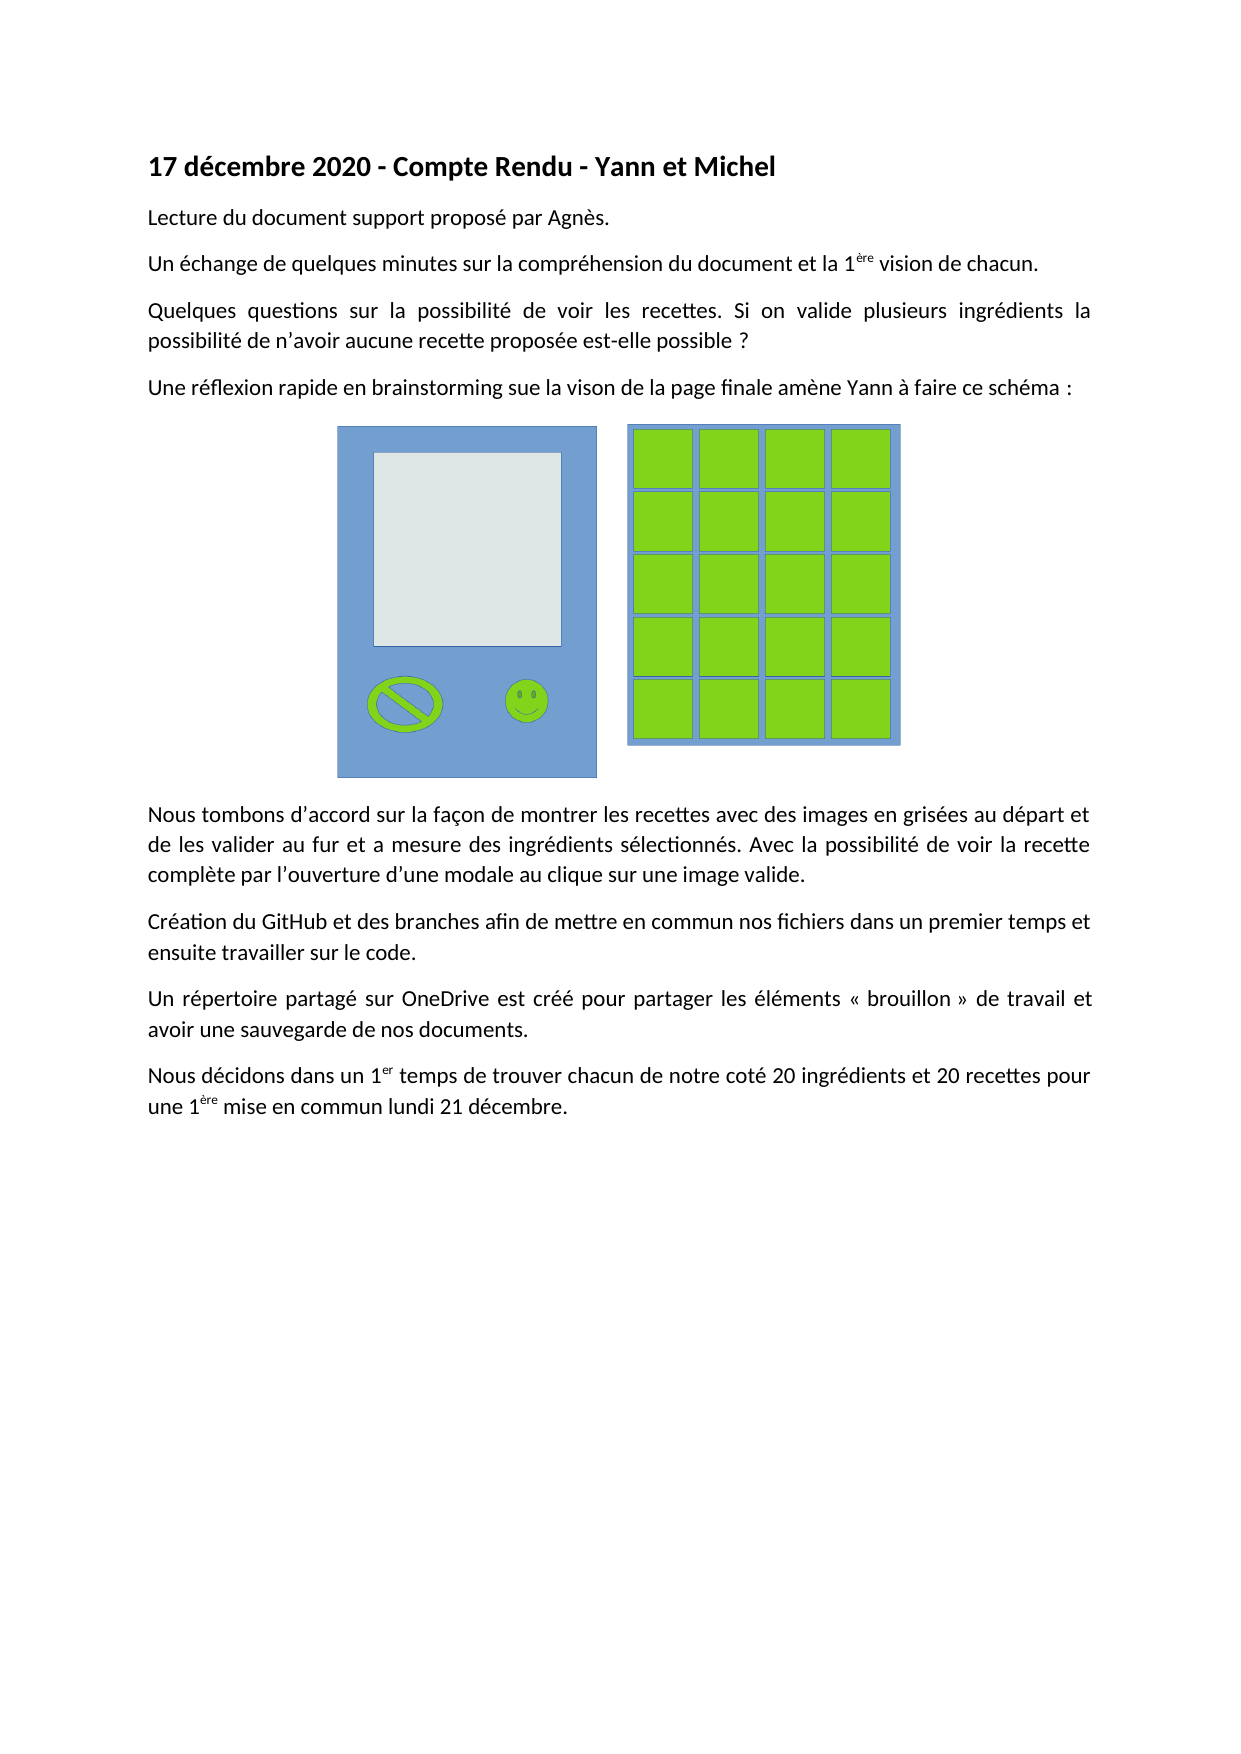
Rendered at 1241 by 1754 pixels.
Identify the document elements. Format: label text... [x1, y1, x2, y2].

text Nous décidons dans un 1er temps de trouver chacun de notre coté 20 ingrédients et 20 recettes pour une 1ère mise en commun lundi 21 décembre. [148, 1062, 1093, 1120]
text Quelques questions sur la possibilité de voir les recettes. Si on valide plusieurs ingrédients la possibilité de n’avoir aucune recette proposée est-elle possible ? [148, 296, 1093, 355]
text Une réflexion rapide en brainstorming sue la vison de la page finale amène Yann à faire ce schéma : [148, 373, 1093, 402]
text Un répertoire partagé sur OneDrive est créé pour partager les éléments « brouillon » de travail et avoir une sauvegarde de nos documents. [148, 984, 1093, 1043]
text 17 décembre 2020 - Compte Rendu - Yann et Michel [148, 148, 1093, 183]
text Création du GitHub et des branches afin de mettre en commun nos fichiers dans un premier temps et ensuite travailler sur le code. [148, 907, 1093, 966]
text Nous tombons d’accord sur la façon de montrer les recettes avec des images en grisées au départ et de les valider au fur et a mesure des ingrédients sélectionnés. Avec la possibilité de voir la recette complète par l’ouverture d’une modale au clique sur une image valide. [148, 800, 1093, 889]
text Un échange de quelques minutes sur la compréhension du document et la 1ère vision de chacun. [148, 249, 1093, 278]
text Lecture du document support proposé par Agnès. [148, 203, 1093, 231]
picture [331, 420, 909, 782]
